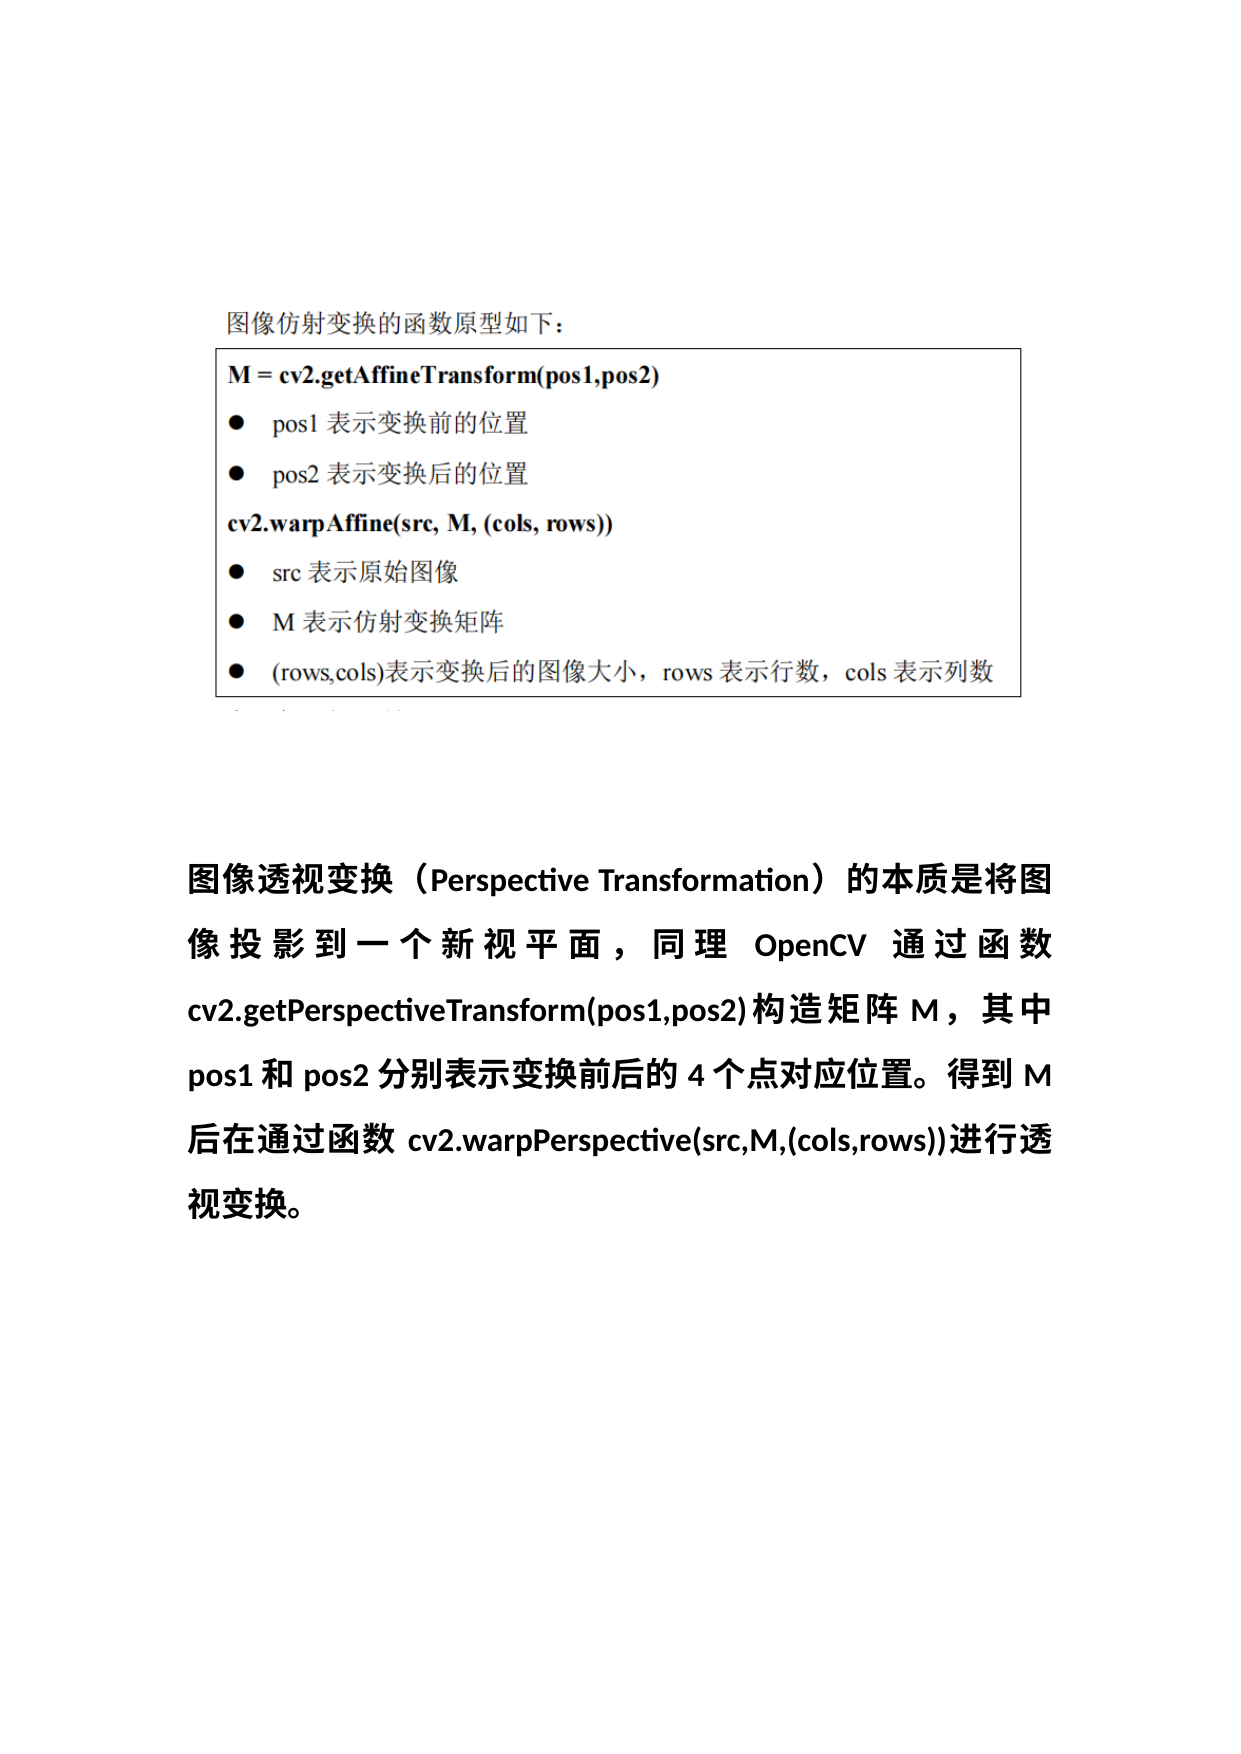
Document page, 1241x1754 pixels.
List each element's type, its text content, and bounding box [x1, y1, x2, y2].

text 图像透视变换（Perspective Transformation）的本质是将图像投影到一个新视平面，同理 OpenCV 通过函数 cv2.getPerspectiveTransform(pos1,pos2)构造矩阵M，其中 pos1 和 pos2 分别表示变换前后的 4 个点对应位置。得到 M 后在通过函数 cv2.warpPerspective(src,M,(cols,rows))进行透视变换。 [187, 844, 1053, 1234]
picture [187, 292, 1053, 711]
